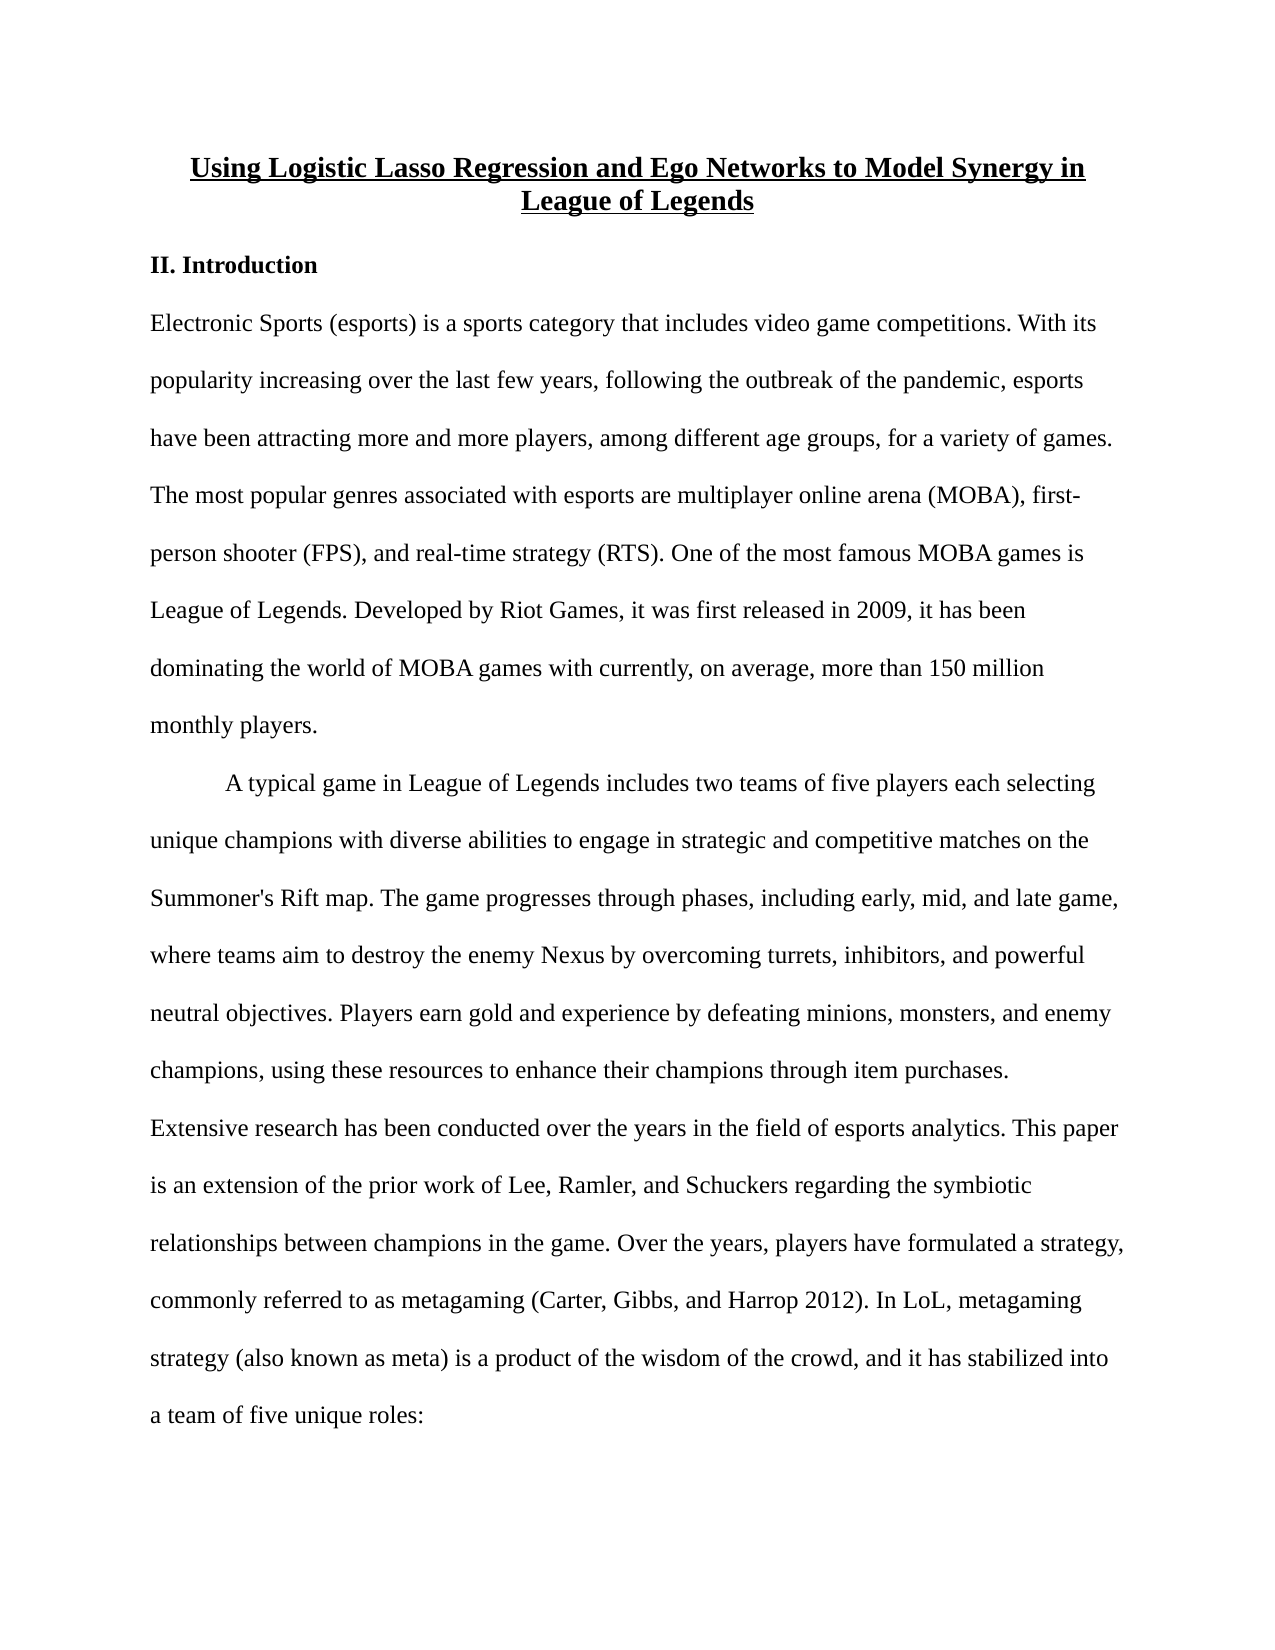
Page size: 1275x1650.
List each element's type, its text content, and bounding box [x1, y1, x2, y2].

text Using Logistic Lasso Regression and Ego Networks to Model Synergy in League of Legends [150, 150, 1125, 217]
text A typical game in League of Legends includes two teams of five players each selecting unique champions with diverse abilities to engage in strategic and competitive matches on the Summoner's Rift map. The game progresses through phases, including early, mid, and late game, where teams aim to destroy the enemy Nexus by overcoming turrets, inhibitors, and powerful neutral objectives. Players earn gold and experience by defeating minions, monsters, and enemy champions, using these resources to enhance their champions through item purchases. [150, 768, 1125, 1084]
text Electronic Sports (esports) is a sports category that includes video game competitions. With its popularity increasing over the last few years, following the outbreak of the pandemic, esports have been attracting more and more players, among different age groups, for a variety of games. The most popular genres associated with esports are multiplayer online arena (MOBA), first-person shooter (FPS), and real-time strategy (RTS). One of the most famous MOBA games is League of Legends. Developed by Riot Games, it was first released in 2009, it has been dominating the world of MOBA games with currently, on average, more than 150 million monthly players. [150, 308, 1125, 739]
text Extensive research has been conducted over the years in the field of esports analytics. This paper is an extension of the prior work of Lee, Ramler, and Schuckers regarding the symbiotic relationships between champions in the game. Over the years, players have formulated a strategy, commonly referred to as metagaming (Carter, Gibbs, and Harrop 2012). In LoL, metagaming strategy (also known as meta) is a product of the wisdom of the crowd, and it has stabilized into a team of five unique roles: [150, 1113, 1125, 1429]
text II. Introduction [150, 251, 1125, 279]
